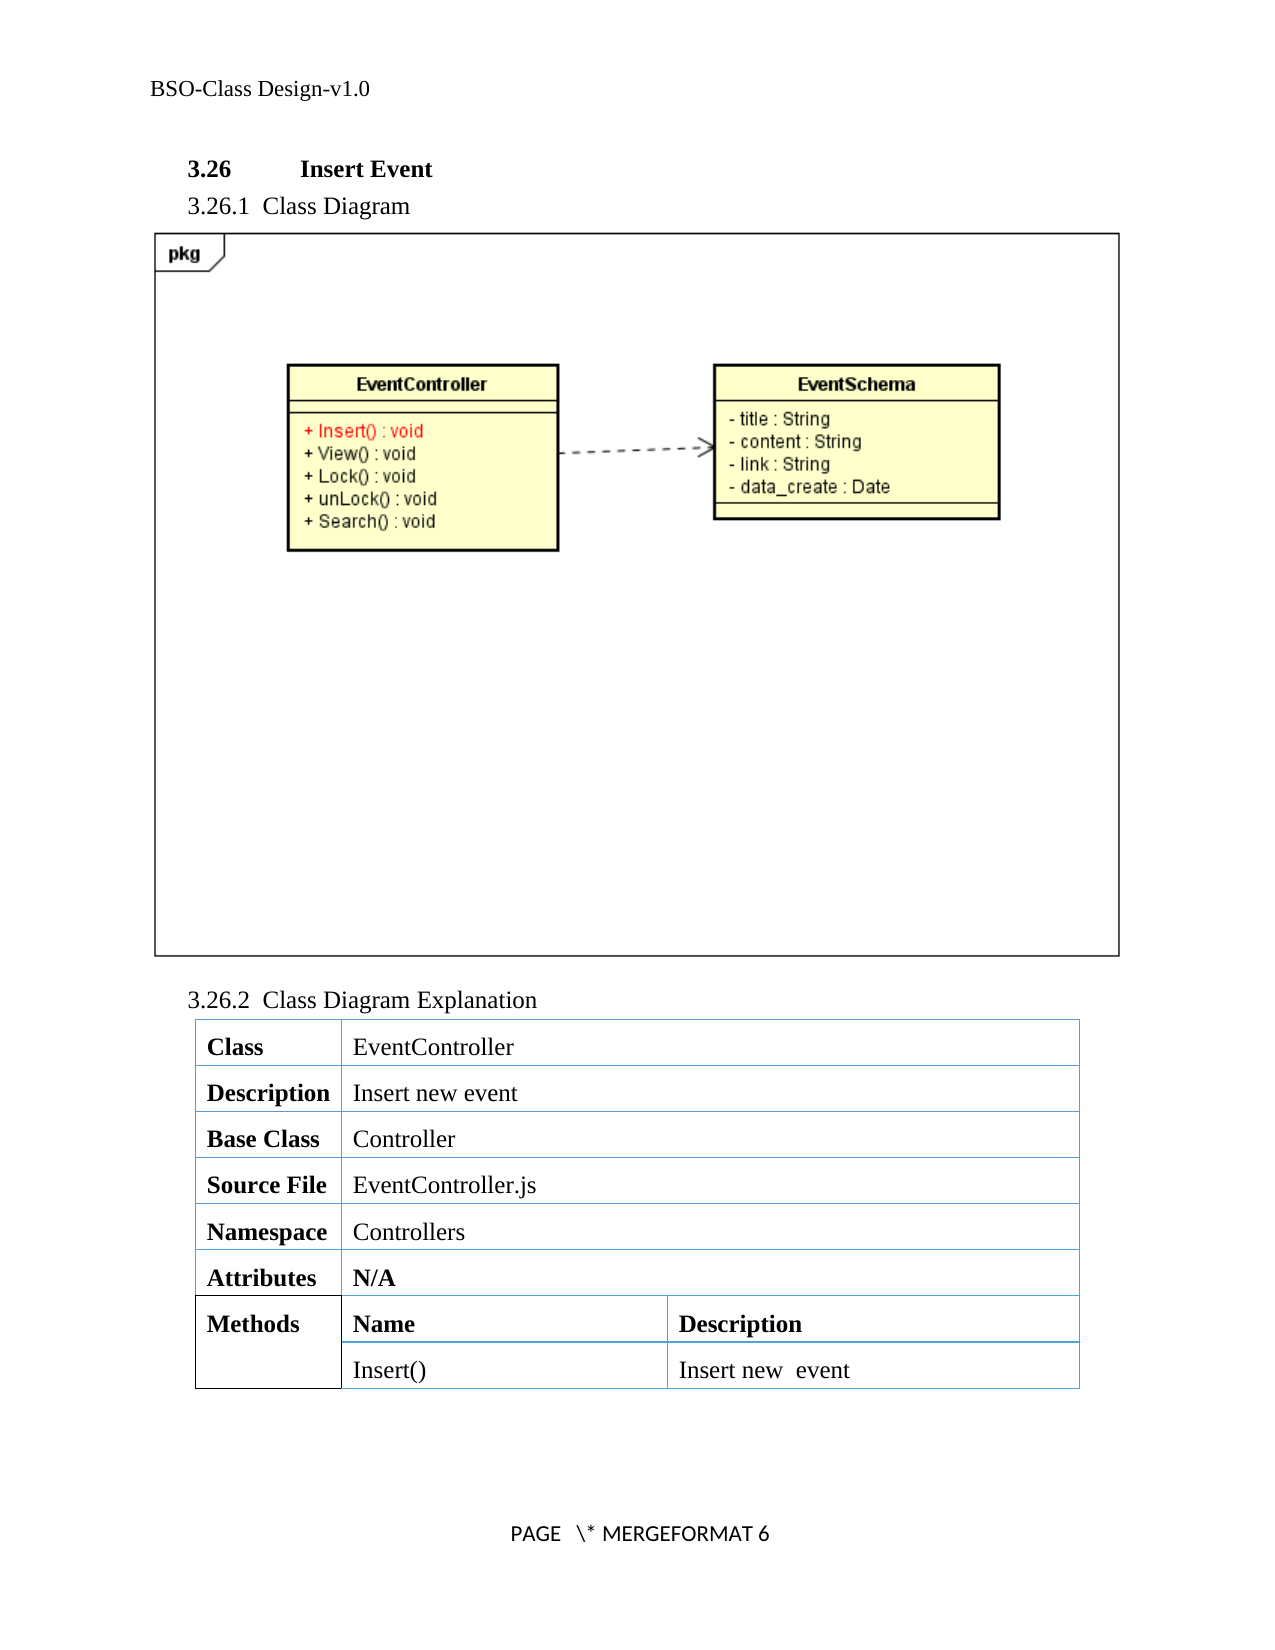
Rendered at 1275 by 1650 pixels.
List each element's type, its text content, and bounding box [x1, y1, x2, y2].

table_cell Controllers [342, 1204, 1079, 1249]
subtitle Class Diagram Explanation [187, 985, 1125, 1014]
picture [150, 224, 1125, 969]
table_cell Base Class [196, 1112, 341, 1157]
table_cell Methods [196, 1296, 341, 1388]
table_cell EventController.js [342, 1158, 1079, 1203]
table_cell Insert() [342, 1343, 667, 1388]
subtitle Insert Event [187, 154, 1125, 183]
table_header Class [196, 1020, 341, 1064]
table_cell Name [342, 1296, 667, 1341]
table_cell N/A [342, 1250, 1079, 1295]
table_header EventController [342, 1020, 1079, 1064]
subtitle Class Diagram [187, 191, 1125, 220]
table_cell Insert new event [668, 1343, 1079, 1388]
table_cell Controller [342, 1112, 1079, 1157]
table_cell Attributes [196, 1250, 341, 1295]
table_cell Description [196, 1066, 341, 1111]
table_cell Namespace [196, 1204, 341, 1249]
table_cell Insert new event [342, 1066, 1079, 1111]
table_cell Description [668, 1296, 1079, 1341]
table_cell Source File [196, 1158, 341, 1203]
